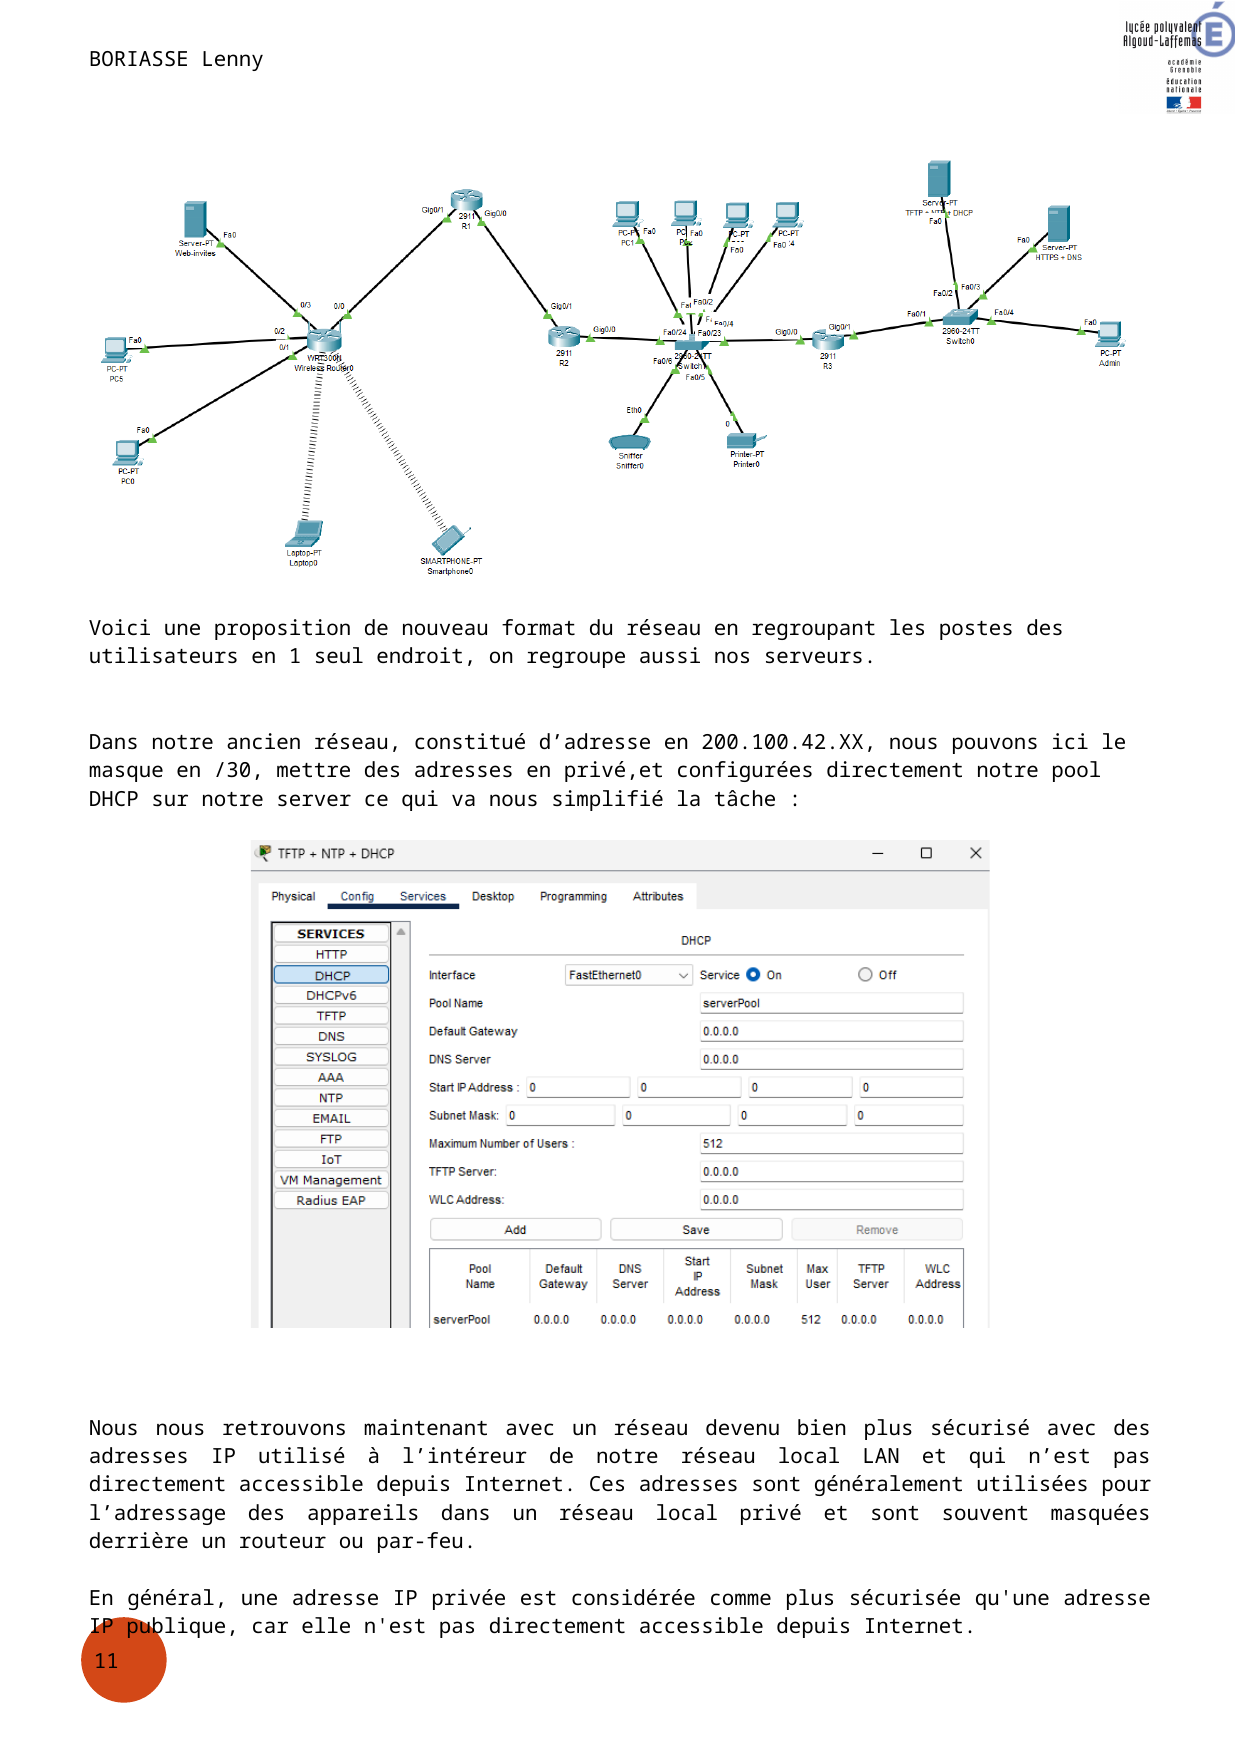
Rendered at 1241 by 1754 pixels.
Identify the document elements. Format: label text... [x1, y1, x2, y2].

picture [88, 117, 1152, 585]
text Voici une proposition de nouveau format du réseau en regroupant les postes des utilisateurs en 1 seul endroit, on regroupe aussi nos serveurs. Dans notre ancien réseau, constitué d’adresse en 200.100.42.XX, nous pouvons ici le masque en /30, mettre des adresses en privé,et configurées directement notre pool DHCP sur notre server ce qui va nous simplifié la tâche : [89, 613, 1152, 812]
text En général, une adresse IP privée est considérée comme plus sécurisée qu'une adresse IP publique, car elle n'est pas directement accessible depuis Internet. [89, 1583, 1152, 1640]
picture [1119, 1, 1235, 114]
picture [250, 840, 990, 1328]
text Nous nous retrouvons maintenant avec un réseau devenu bien plus sécurisé avec des adresses IP utilisé à l’intéreur de notre réseau local LAN et qui n’est pas directement accessible depuis Internet. Ces adresses sont généralement utilisées pour l’adressage des appareils dans un réseau local privé et sont souvent masquées derrière un routeur ou par-feu. [89, 1413, 1152, 1555]
